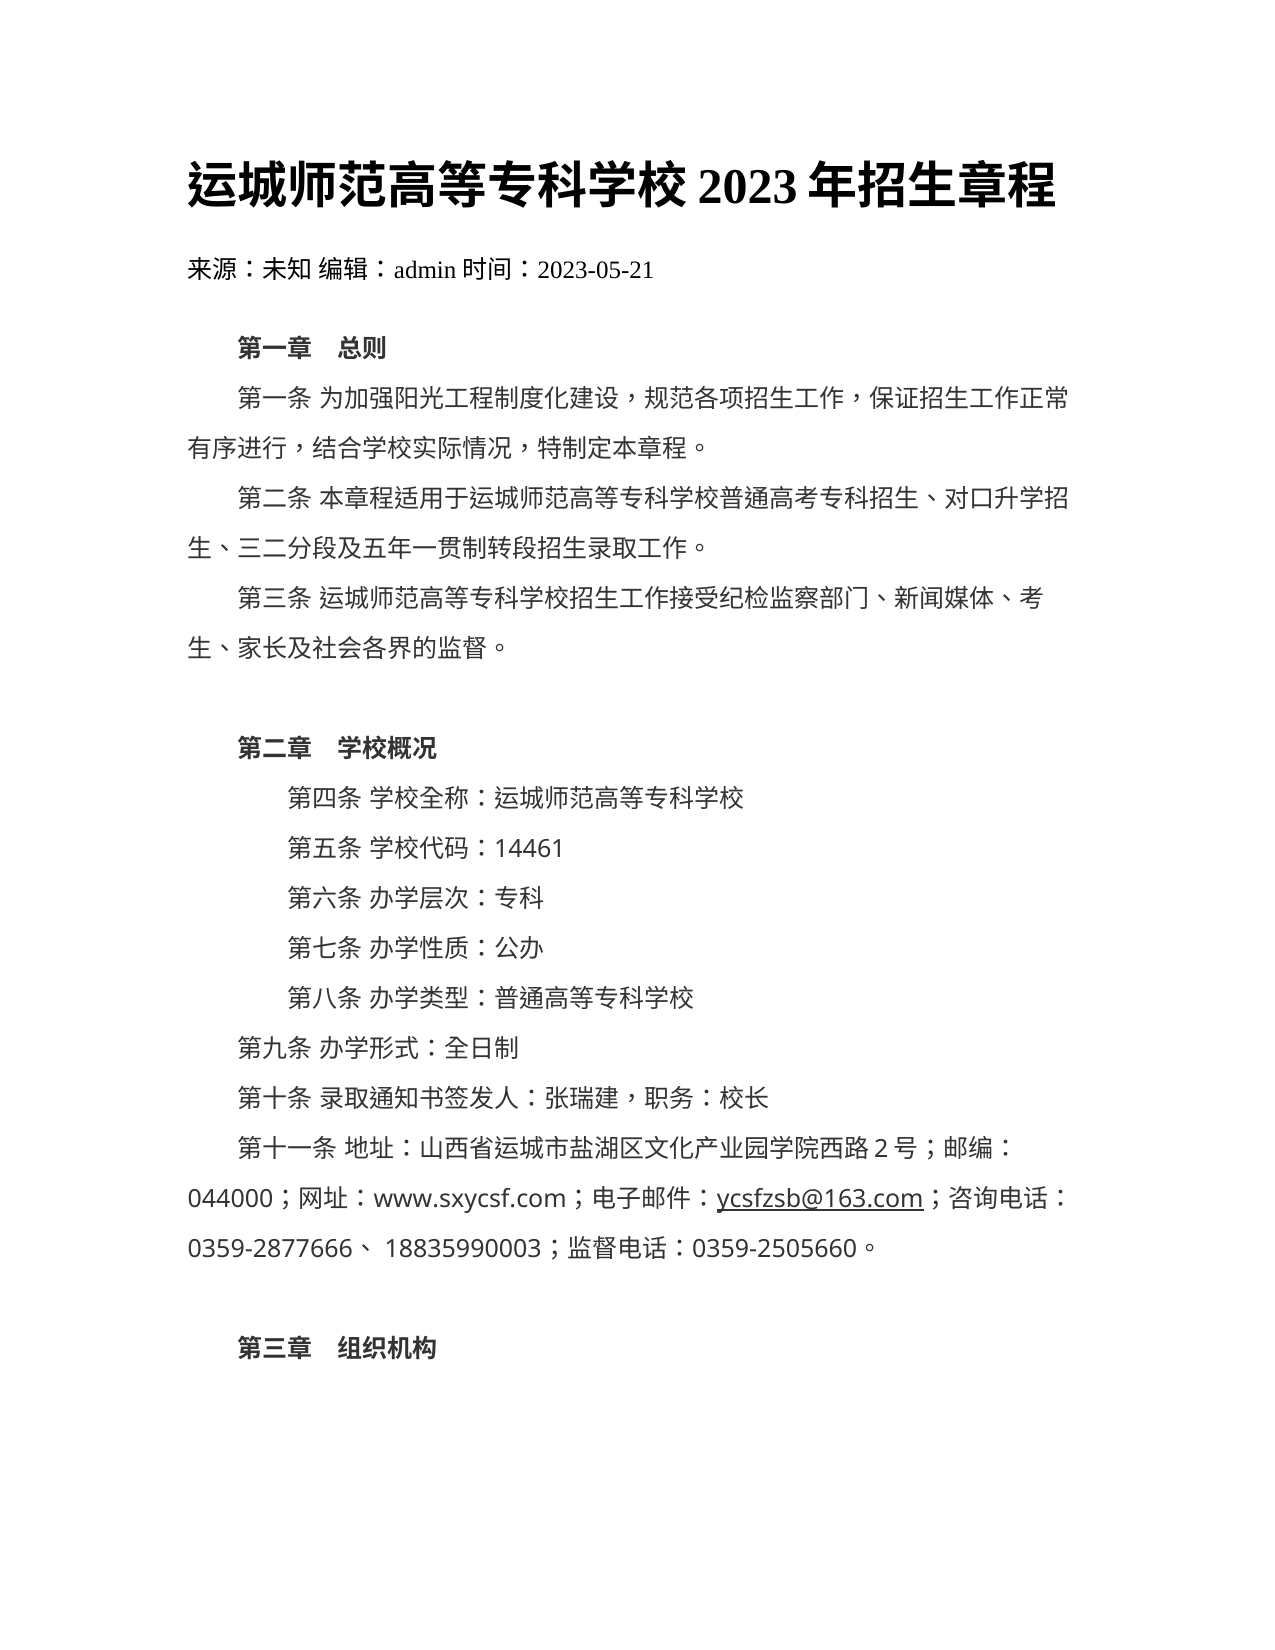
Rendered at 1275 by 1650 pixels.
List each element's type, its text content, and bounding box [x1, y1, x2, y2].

text 第三章 组织机构 [187, 1314, 1087, 1364]
text 第八条 办学类型：普通高等专科学校 [187, 964, 1087, 1014]
text 第二条 本章程适用于运城师范高等专科学校普通高考专科招生、对口升学招生、三二分段及五年一贯制转段招生录取工作。 [187, 464, 1087, 564]
text 第四条 学校全称：运城师范高等专科学校 [187, 764, 1087, 814]
text 第五条 学校代码：14461 [187, 814, 1087, 864]
text 第二章 学校概况 [187, 714, 1087, 764]
text 第七条 办学性质：公办 [187, 914, 1087, 964]
text 第一条 为加强阳光工程制度化建设，规范各项招生工作，保证招生工作正常有序进行，结合学校实际情况，特制定本章程。 [187, 364, 1087, 464]
text 第一章 总则 [187, 314, 1087, 364]
text 第九条 办学形式：全日制 [187, 1014, 1087, 1064]
text 第十一条 地址：山西省运城市盐湖区文化产业园学院西路2号；邮编：044000；网址：www.sxycsf.com；电子邮件：ycsfzsb@163.com；咨询电话：0359-2877666、 18835990003；监督电话：0359-2505660。 [187, 1114, 1087, 1264]
text 第三条 运城师范高等专科学校招生工作接受纪检监察部门、新闻媒体、考生、家长及社会各界的监督。 [187, 564, 1087, 664]
subtitle 运城师范高等专科学校2023年招生章程 [187, 150, 1087, 218]
text 来源：未知 编辑：admin 时间：2023-05-21 [187, 252, 1087, 286]
text 第六条 办学层次：专科 [187, 864, 1087, 914]
text 第十条 录取通知书签发人：张瑞建，职务：校长 [187, 1064, 1087, 1114]
